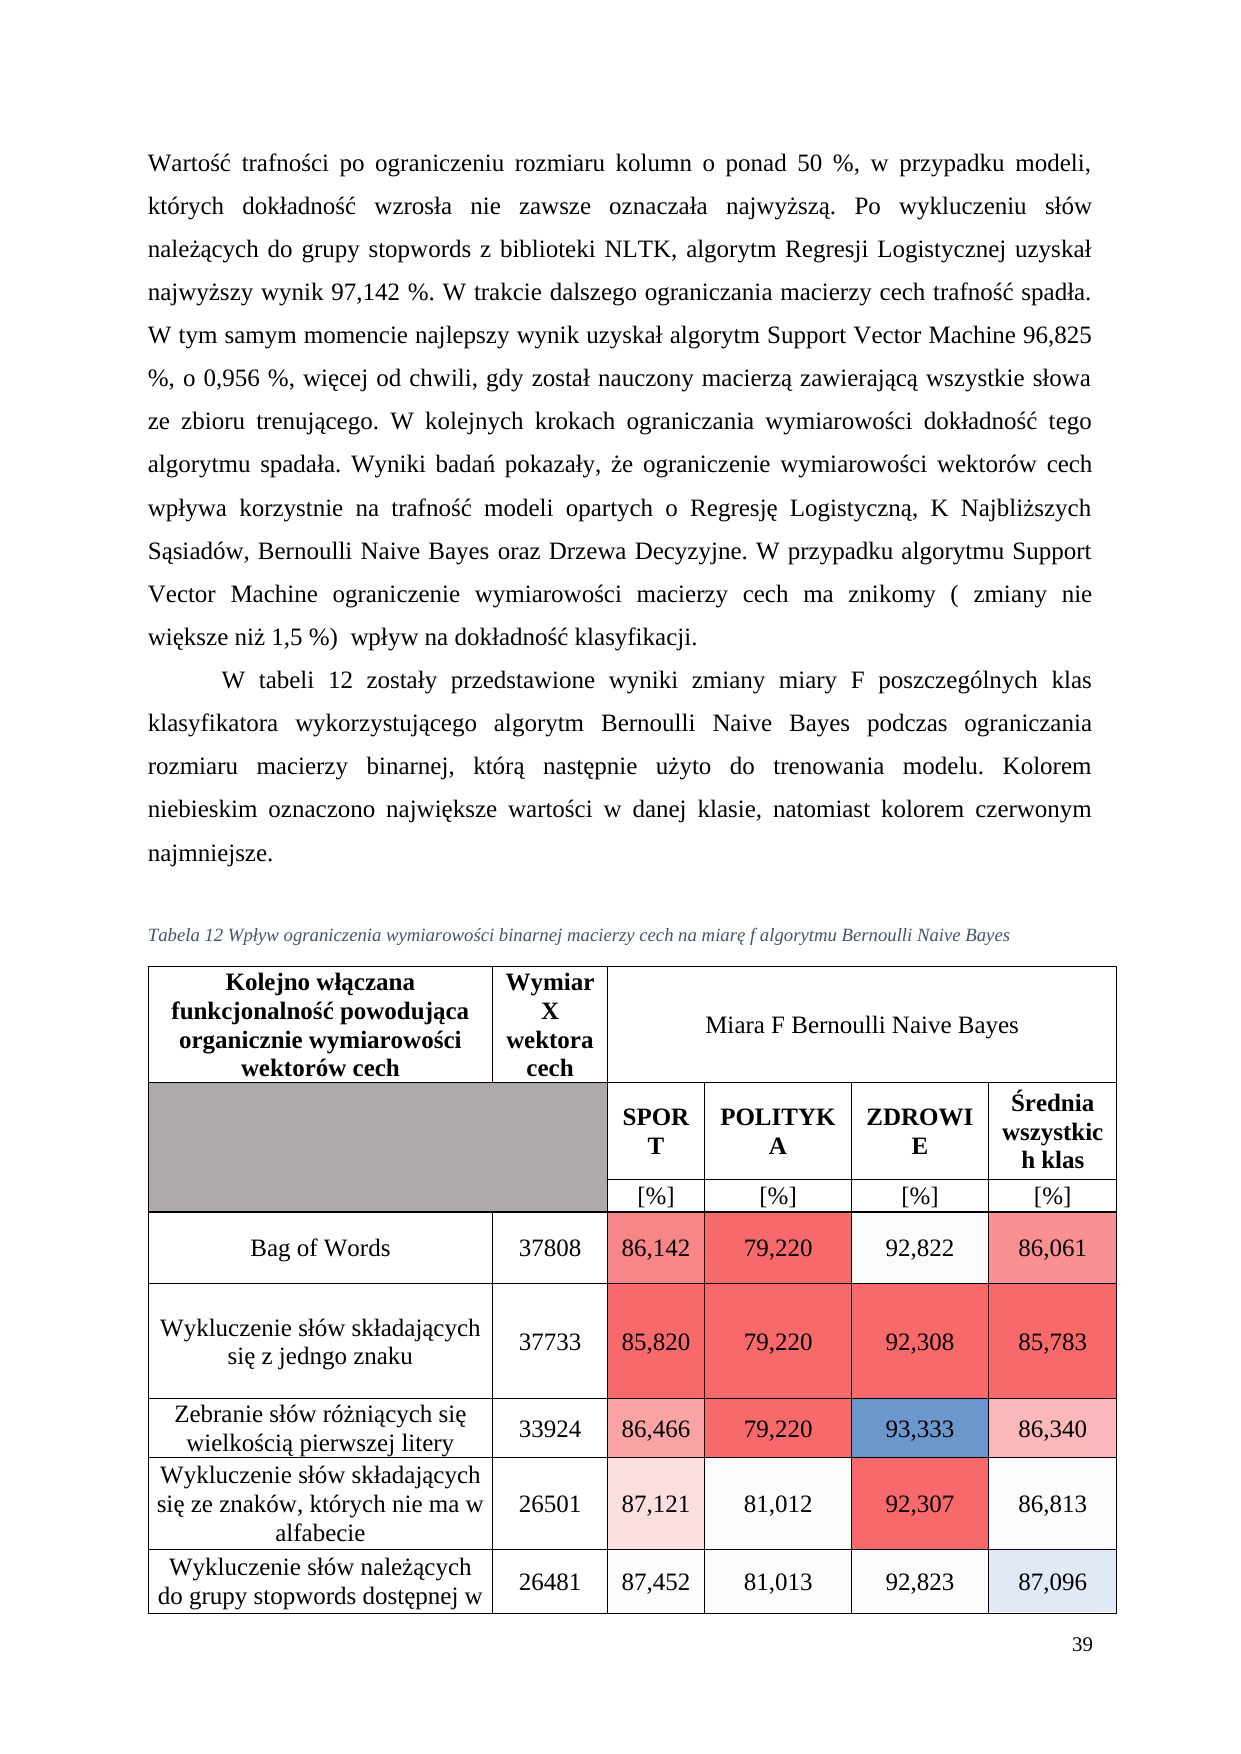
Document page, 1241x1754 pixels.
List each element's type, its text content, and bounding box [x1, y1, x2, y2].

table_cell 92,308 [852, 1284, 988, 1398]
table_cell 33924 [493, 1399, 607, 1457]
table_cell ZDROWIE [852, 1083, 988, 1179]
table_cell 92,823 [852, 1550, 988, 1612]
table_cell Średnia wszystkich klas [989, 1083, 1116, 1179]
table_cell 26481 [493, 1550, 607, 1612]
table_cell 79,220 [705, 1399, 851, 1457]
table_cell [149, 1083, 607, 1211]
table_cell [%] [989, 1180, 1116, 1211]
table_cell 86,340 [989, 1399, 1116, 1457]
table_cell [%] [608, 1180, 704, 1211]
table_cell 79,220 [705, 1284, 851, 1398]
table_cell 87,096 [989, 1550, 1116, 1612]
table_header Miara F Bernoulli Naive Bayes [608, 967, 1116, 1082]
table_header Kolejno włączana funkcjonalność powodująca organicznie wymiarowości wektorów cech [149, 967, 492, 1082]
text Tabela 12 Wpływ ograniczenia wymiarowości binarnej macierzy cech na miarę f algorytmu Bernoulli Naive Bayes [148, 924, 1093, 945]
table_cell Wykluczenie słów składających się z jedngo znaku [149, 1284, 492, 1398]
table_cell SPORT [608, 1083, 704, 1179]
table_cell 86,466 [608, 1399, 704, 1457]
table_cell 85,820 [608, 1284, 704, 1398]
table_cell 81,012 [705, 1458, 851, 1549]
table_cell 26501 [493, 1458, 607, 1549]
table_header Wymiar X wektora cech [493, 967, 607, 1082]
table_cell POLITYKA [705, 1083, 851, 1179]
table_cell 79,220 [705, 1213, 851, 1283]
table_cell 37808 [493, 1213, 607, 1283]
table_cell Wykluczenie słów należących do grupy stopwords dostępnej w bibliotece NLTK [149, 1550, 492, 1612]
table_cell 81,013 [705, 1550, 851, 1612]
table_cell 86,142 [608, 1213, 704, 1283]
table_cell [%] [852, 1180, 988, 1211]
table_cell Zebranie słów różniących się wielkością pierwszej litery [149, 1399, 492, 1457]
table_cell 92,307 [852, 1458, 988, 1549]
table_cell 87,121 [608, 1458, 704, 1549]
table_cell 86,813 [989, 1458, 1116, 1549]
table_cell Wykluczenie słów składających się ze znaków, których nie ma w alfabecie [149, 1458, 492, 1549]
table_cell 87,452 [608, 1550, 704, 1612]
table_cell 86,061 [989, 1213, 1116, 1283]
table_cell 85,783 [989, 1284, 1116, 1398]
table_cell 93,333 [852, 1399, 988, 1457]
table_cell 92,822 [852, 1213, 988, 1283]
text W tabeli 12 zostały przedstawione wyniki zmiany miary F poszczególnych klas klasyfikatora wykorzystującego algorytm Bernoulli Naive Bayes podczas ograniczania rozmiaru macierzy binarnej, którą następnie użyto do trenowania modelu. Kolorem niebieskim oznaczono największe wartości w danej klasie, natomiast kolorem czerwonym najmniejsze. [148, 665, 1093, 866]
table_cell Bag of Words [149, 1213, 492, 1283]
table_cell [%] [705, 1180, 851, 1211]
table_cell 37733 [493, 1284, 607, 1398]
